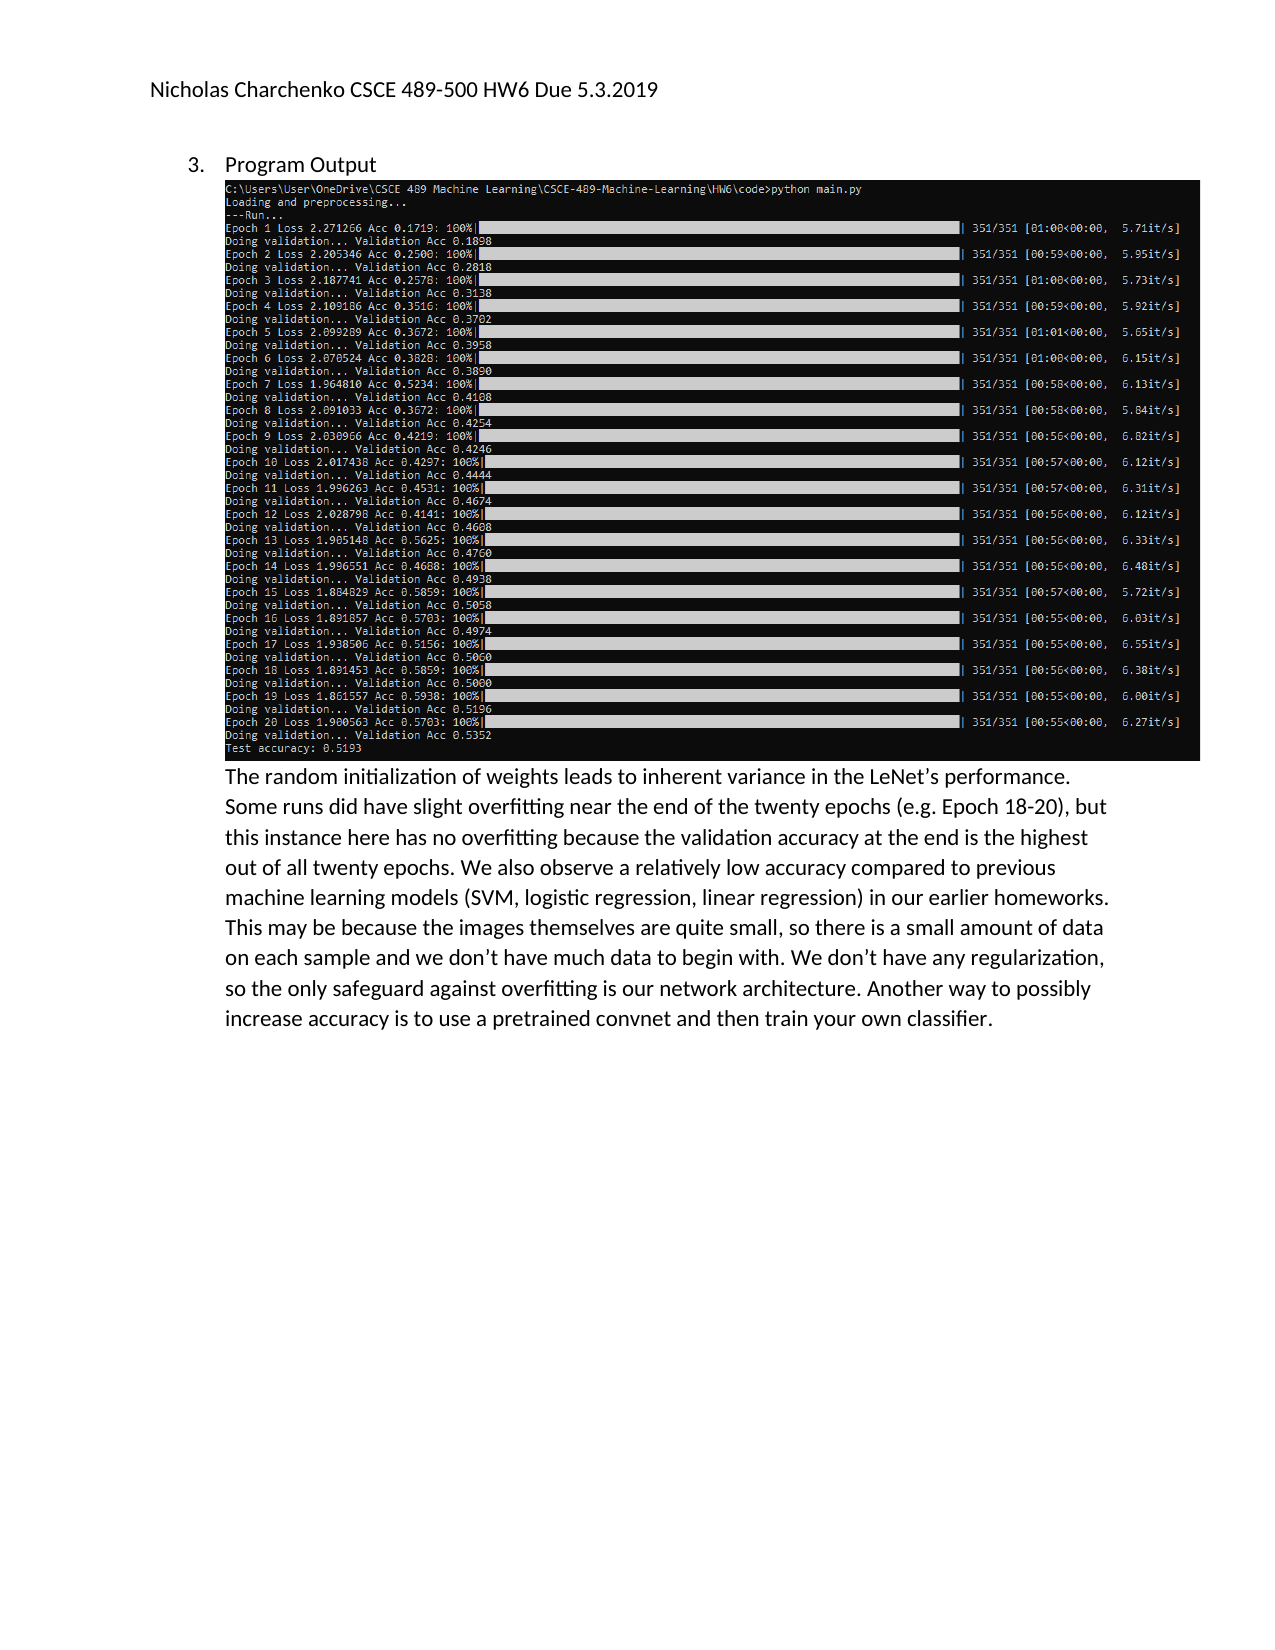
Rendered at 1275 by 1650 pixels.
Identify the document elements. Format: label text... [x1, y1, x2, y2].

list The random initialization of weights leads to inherent variance in the LeNet’s performance. Some runs did have slight overfitting near the end of the twenty epochs (e.g. Epoch 18-20), but this instance here has no overfitting because the validation accuracy at the end is the highest out of all twenty epochs. We also observe a relatively low accuracy compared to previous machine learning models (SVM, logistic regression, linear regression) in our earlier homeworks. This may be because the images themselves are quite small, so there is a small amount of data on each sample and we don’t have much data to begin with. We don’t have any regularization, so the only safeguard against overfitting is our network architecture. Another way to possibly increase accuracy is to use a pretrained convnet and then train your own classifier. [225, 762, 1125, 1032]
picture [225, 180, 1200, 761]
